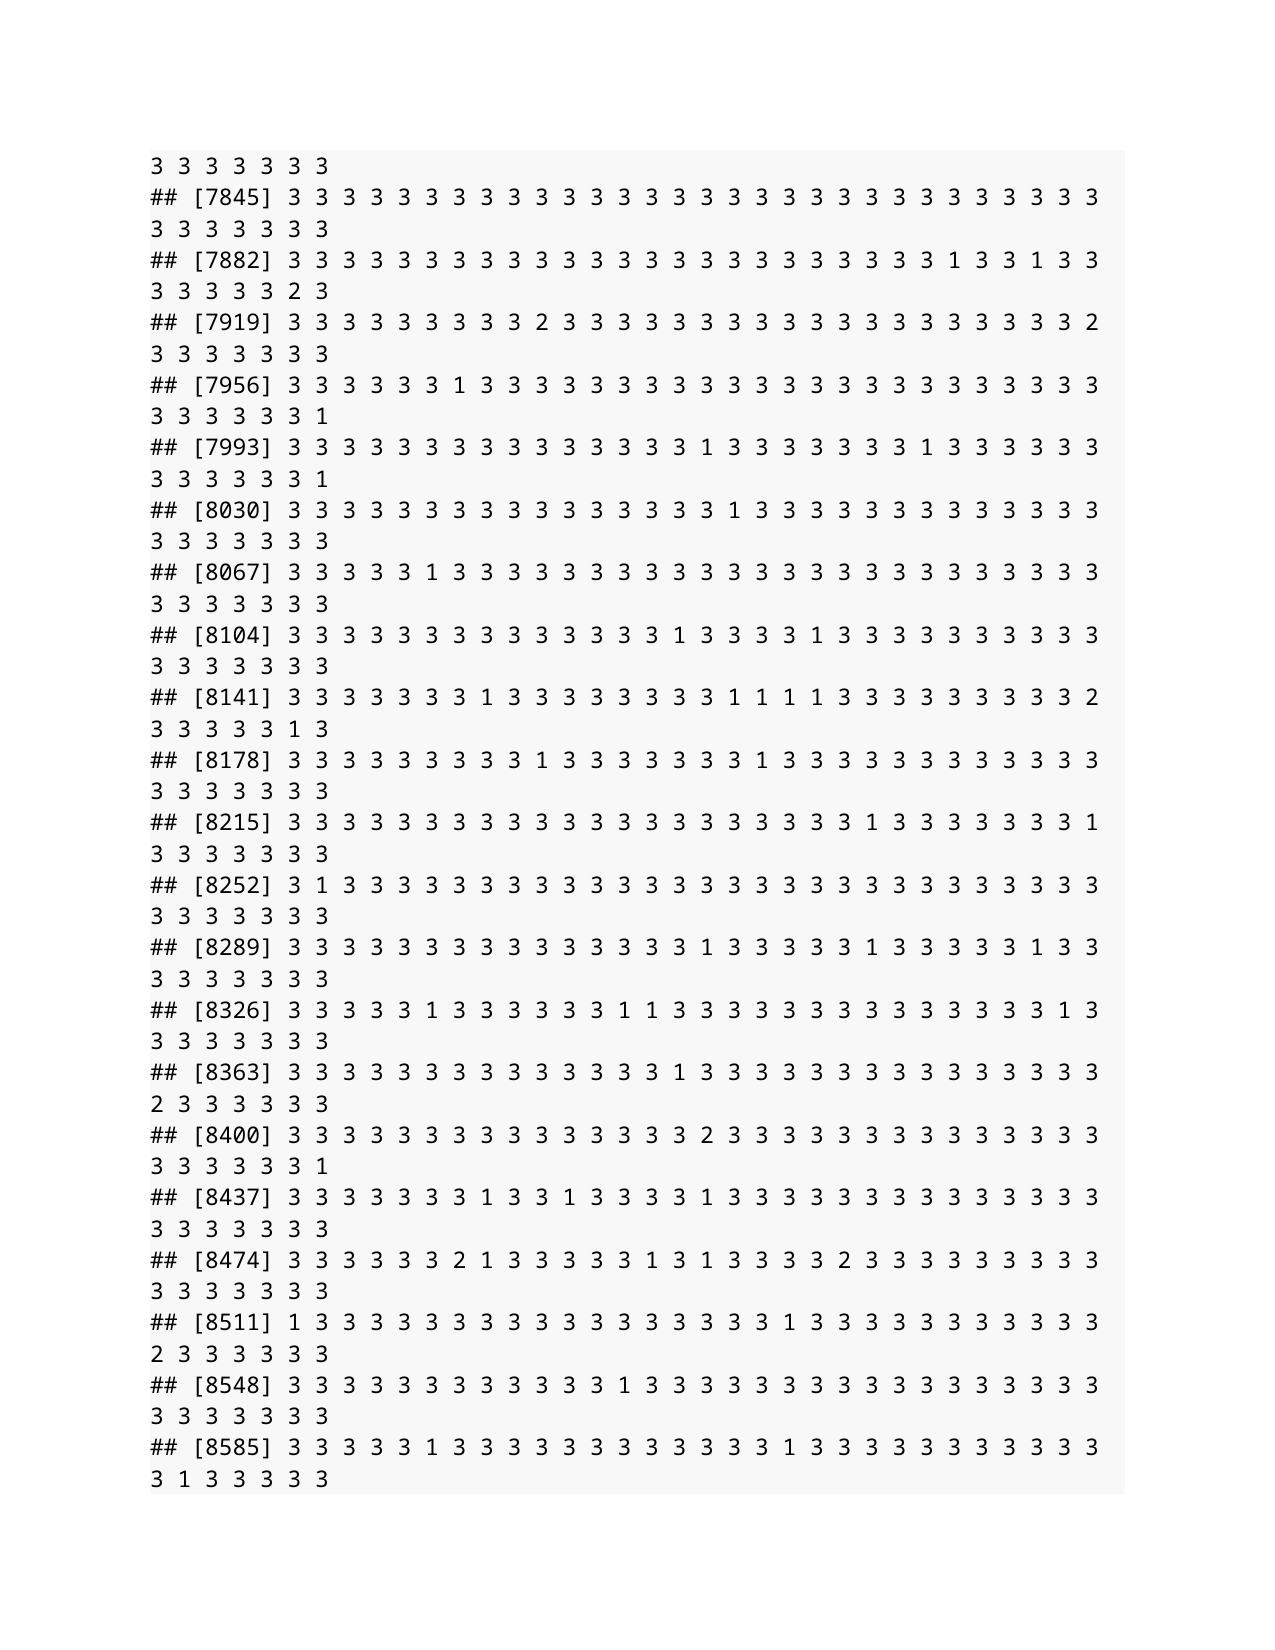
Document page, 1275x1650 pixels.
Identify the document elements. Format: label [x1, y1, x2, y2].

text [150, 150, 1125, 1494]
